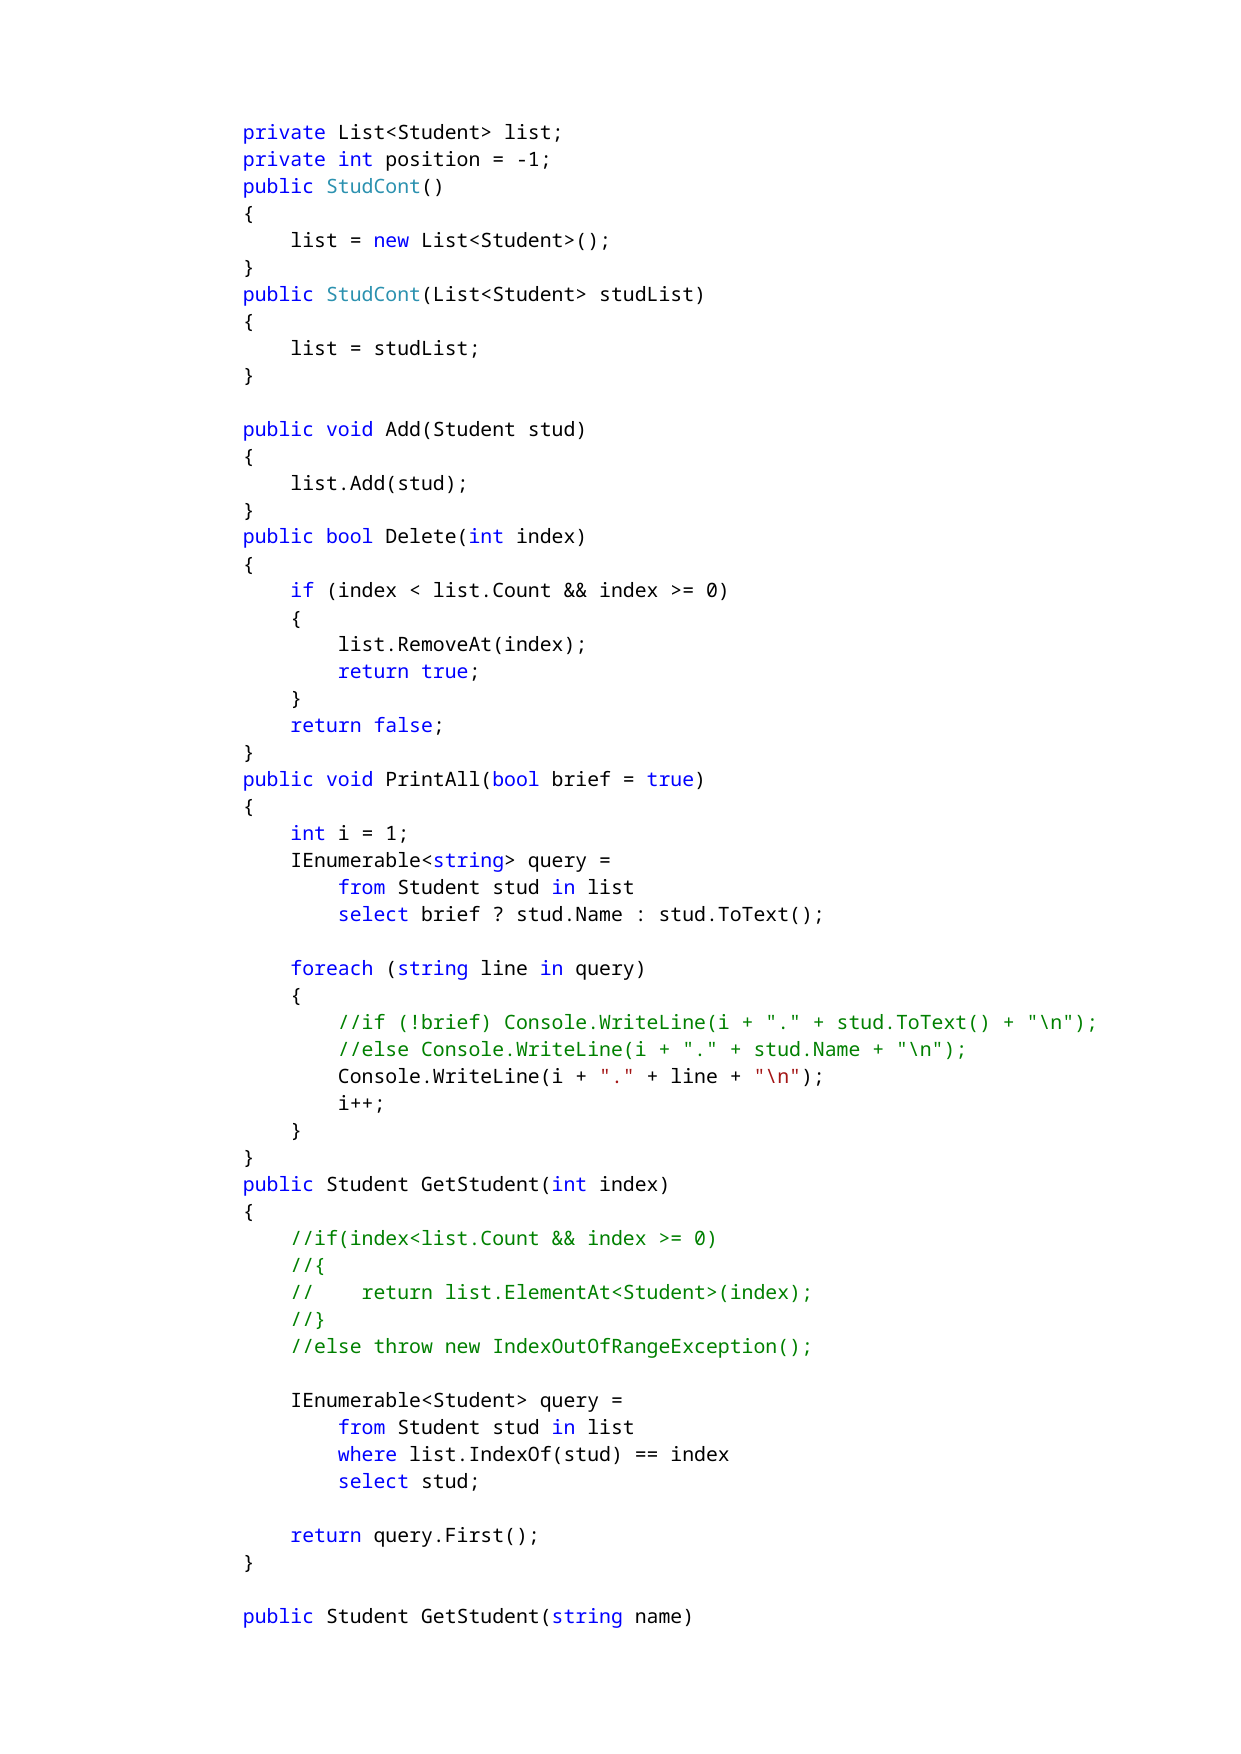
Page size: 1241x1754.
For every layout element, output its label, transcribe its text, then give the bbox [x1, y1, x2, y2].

text { [148, 199, 1122, 226]
text { [148, 307, 1122, 334]
text foreach (string line in query) [148, 954, 1122, 981]
text i++; [148, 1089, 1122, 1116]
text if (index < list.Count && index >= 0) [148, 577, 1122, 604]
text IEnumerable<Student> query = [148, 1386, 1122, 1413]
text Console.WriteLine(i + "." + line + "\n"); [148, 1062, 1122, 1089]
text int i = 1; [148, 819, 1122, 847]
text list = new List<Student>(); [148, 226, 1122, 253]
text public Student GetStudent(string name) [148, 1602, 1122, 1629]
text from Student stud in list [148, 873, 1122, 901]
text //if (!brief) Console.WriteLine(i + "." + stud.ToText() + "\n"); [148, 1008, 1122, 1035]
text } [148, 739, 1122, 766]
text return true; [148, 658, 1122, 685]
text // return list.ElementAt<Student>(index); [148, 1278, 1122, 1305]
text { [148, 550, 1122, 577]
text } [148, 361, 1122, 388]
text list.Add(stud); [148, 469, 1122, 496]
text select brief ? stud.Name : stud.ToText(); [148, 901, 1122, 927]
text select stud; [148, 1467, 1122, 1494]
text //if(index<list.Count && index >= 0) [148, 1224, 1122, 1251]
text //else Console.WriteLine(i + "." + stud.Name + "\n"); [148, 1035, 1122, 1062]
text { [148, 442, 1122, 469]
text } [148, 1548, 1122, 1575]
text { [148, 1197, 1122, 1224]
text public void PrintAll(bool brief = true) [148, 766, 1122, 793]
text public void Add(Student stud) [148, 415, 1122, 442]
text //else throw new IndexOutOfRangeException(); [148, 1332, 1122, 1359]
text { [148, 793, 1122, 819]
text public Student GetStudent(int index) [148, 1170, 1122, 1197]
text list.RemoveAt(index); [148, 631, 1122, 658]
text //{ [148, 1251, 1122, 1278]
text //} [148, 1305, 1122, 1332]
text from Student stud in list [148, 1413, 1122, 1440]
text return false; [148, 712, 1122, 739]
text public StudCont() [148, 172, 1122, 199]
text return query.First(); [148, 1521, 1122, 1548]
text } [148, 253, 1122, 280]
text } [148, 685, 1122, 712]
text } [148, 496, 1122, 523]
text public bool Delete(int index) [148, 523, 1122, 550]
text { [148, 604, 1122, 631]
text } [148, 1143, 1122, 1170]
text private List<Student> list; [148, 118, 1122, 145]
text public StudCont(List<Student> studList) [148, 280, 1122, 307]
text where list.IndexOf(stud) == index [148, 1440, 1122, 1467]
text { [148, 981, 1122, 1008]
text } [148, 1116, 1122, 1143]
text list = studList; [148, 334, 1122, 361]
text IEnumerable<string> query = [148, 847, 1122, 873]
text private int position = -1; [148, 145, 1122, 172]
